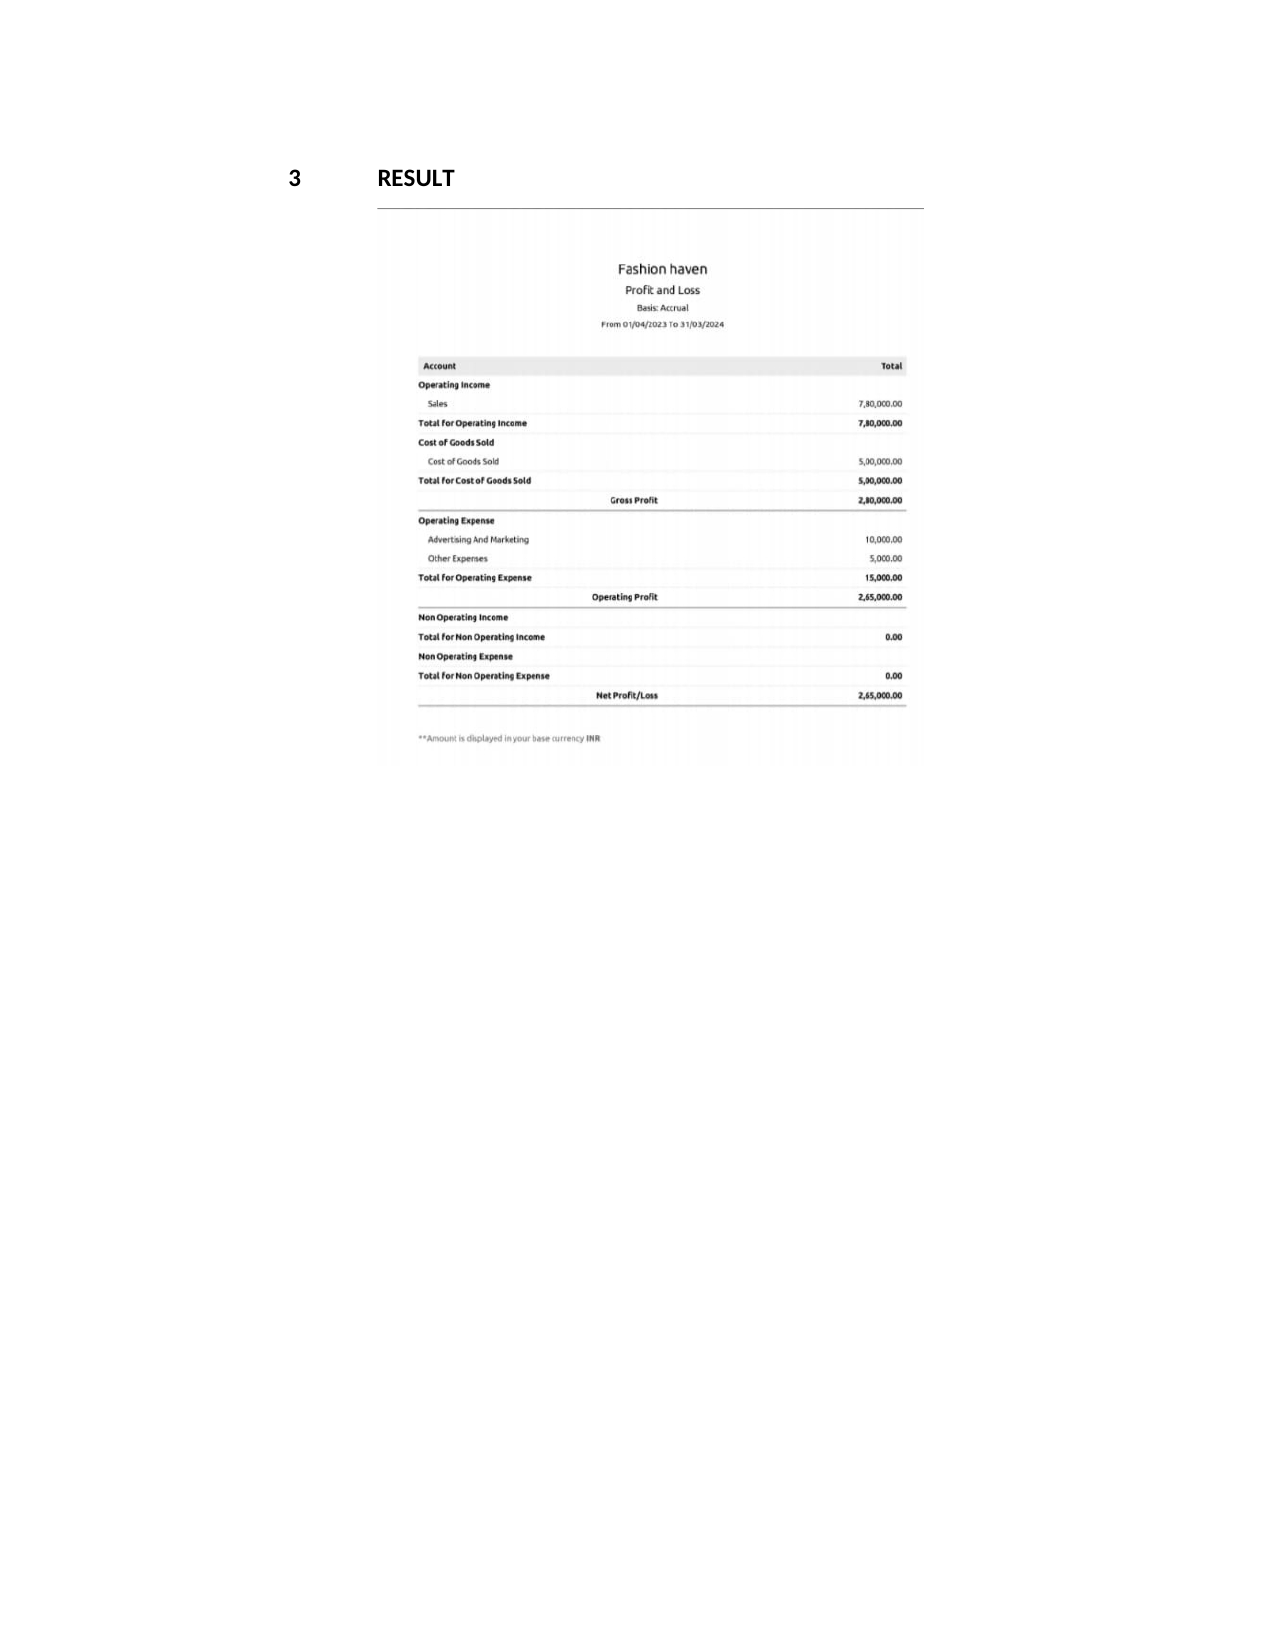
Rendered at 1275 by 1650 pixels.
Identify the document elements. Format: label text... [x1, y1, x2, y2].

picture [377, 208, 924, 766]
subtitle RESULT [288, 162, 1096, 193]
